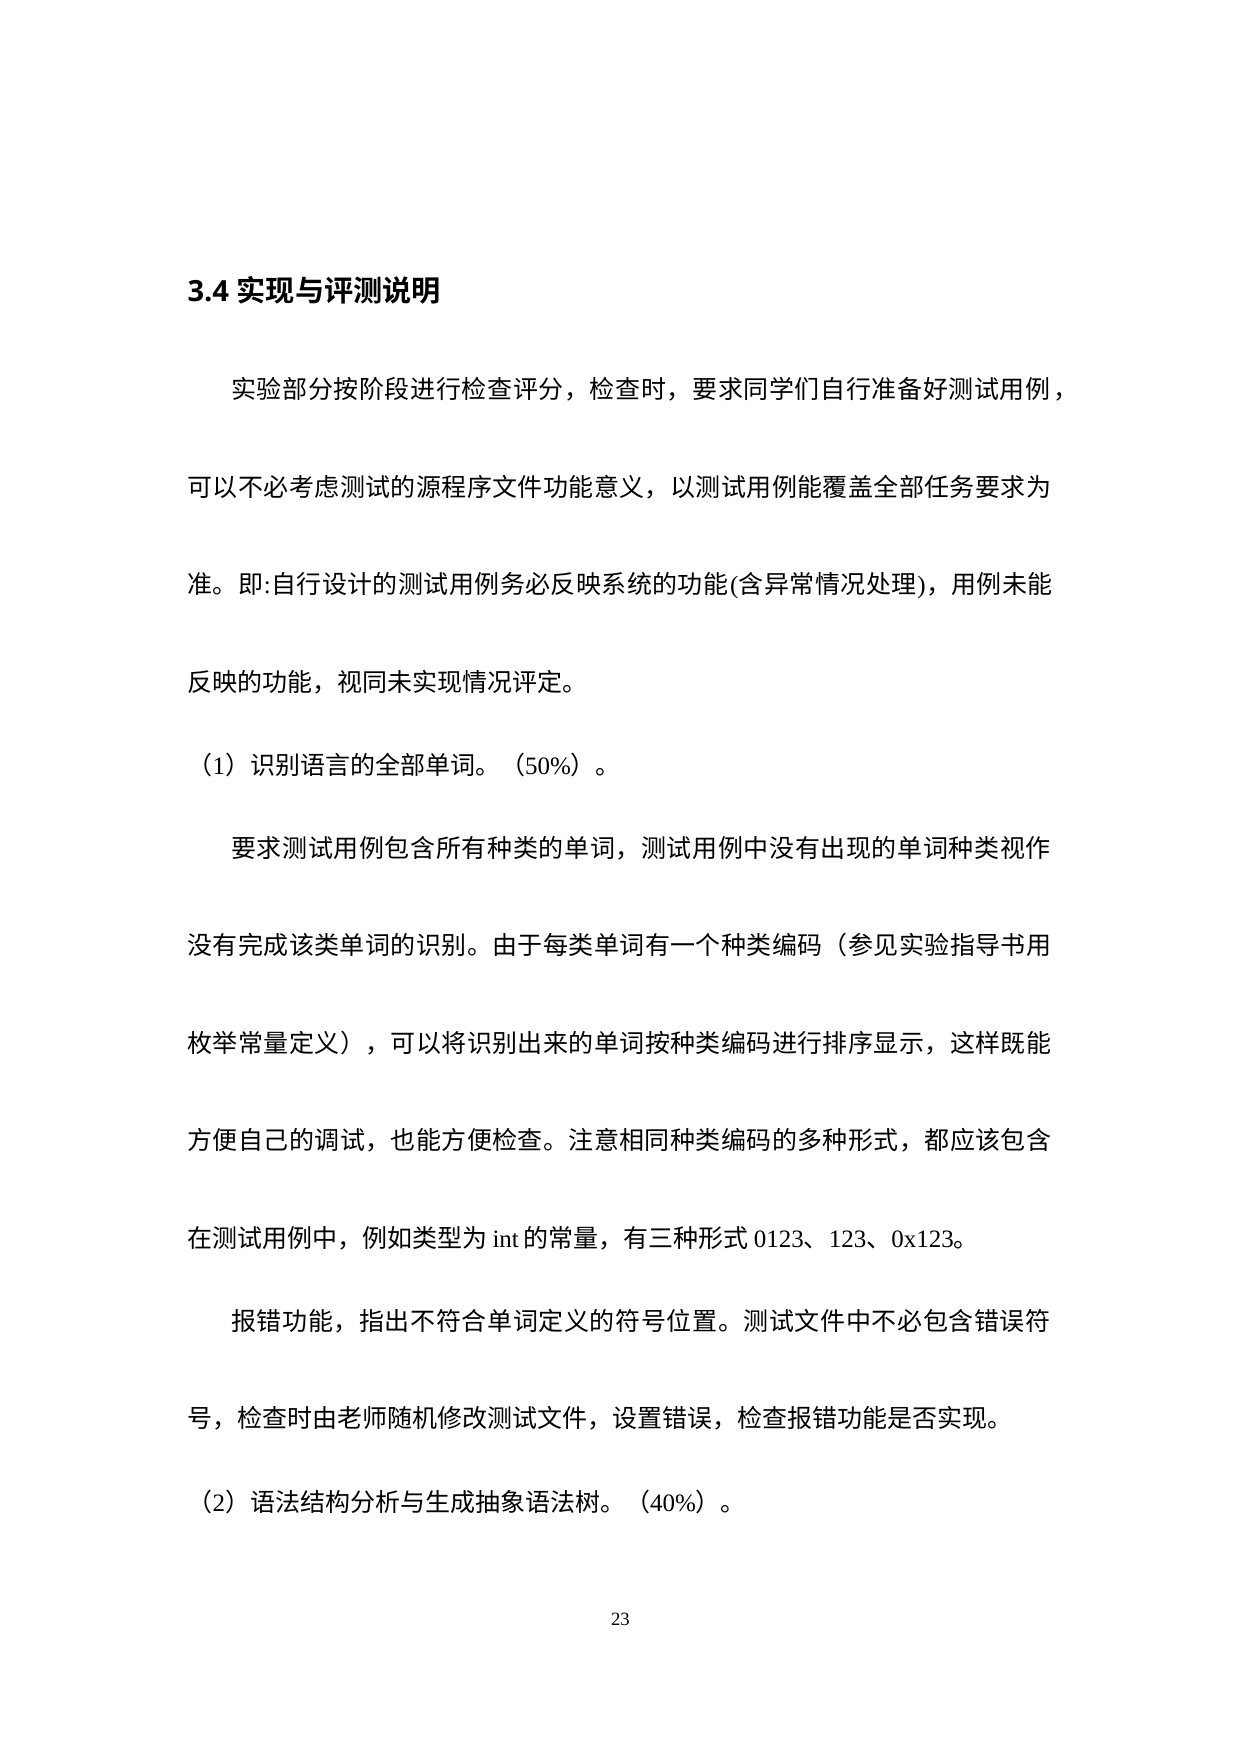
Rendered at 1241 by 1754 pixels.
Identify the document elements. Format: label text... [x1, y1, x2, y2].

text （1）识别语言的全部单词。（50%）。 [187, 731, 1053, 796]
text 报错功能，指出不符合单词定义的符号位置。测试文件中不必包含错误符号，检查时由老师随机修改测试文件，设置错误，检查报错功能是否实现。 [187, 1287, 1053, 1449]
text 实验部分按阶段进行检查评分，检查时，要求同学们自行准备好测试用例，可以不必考虑测试的源程序文件功能意义，以测试用例能覆盖全部任务要求为准。即:自行设计的测试用例务必反映系统的功能(含异常情况处理)，用例未能反映的功能，视同未实现情况评定。 [187, 355, 1053, 713]
text （2）语法结构分析与生成抽象语法树。（40%）。 [187, 1468, 1053, 1533]
subtitle 3.4 实现与评测说明 [187, 256, 1053, 321]
text 要求测试用例包含所有种类的单词，测试用例中没有出现的单词种类视作没有完成该类单词的识别。由于每类单词有一个种类编码（参见实验指导书用枚举常量定义），可以将识别出来的单词按种类编码进行排序显示，这样既能方便自己的调试，也能方便检查。注意相同种类编码的多种形式，都应该包含在测试用例中，例如类型为int的常量，有三种形式0123、123、0x123。 [187, 814, 1053, 1269]
